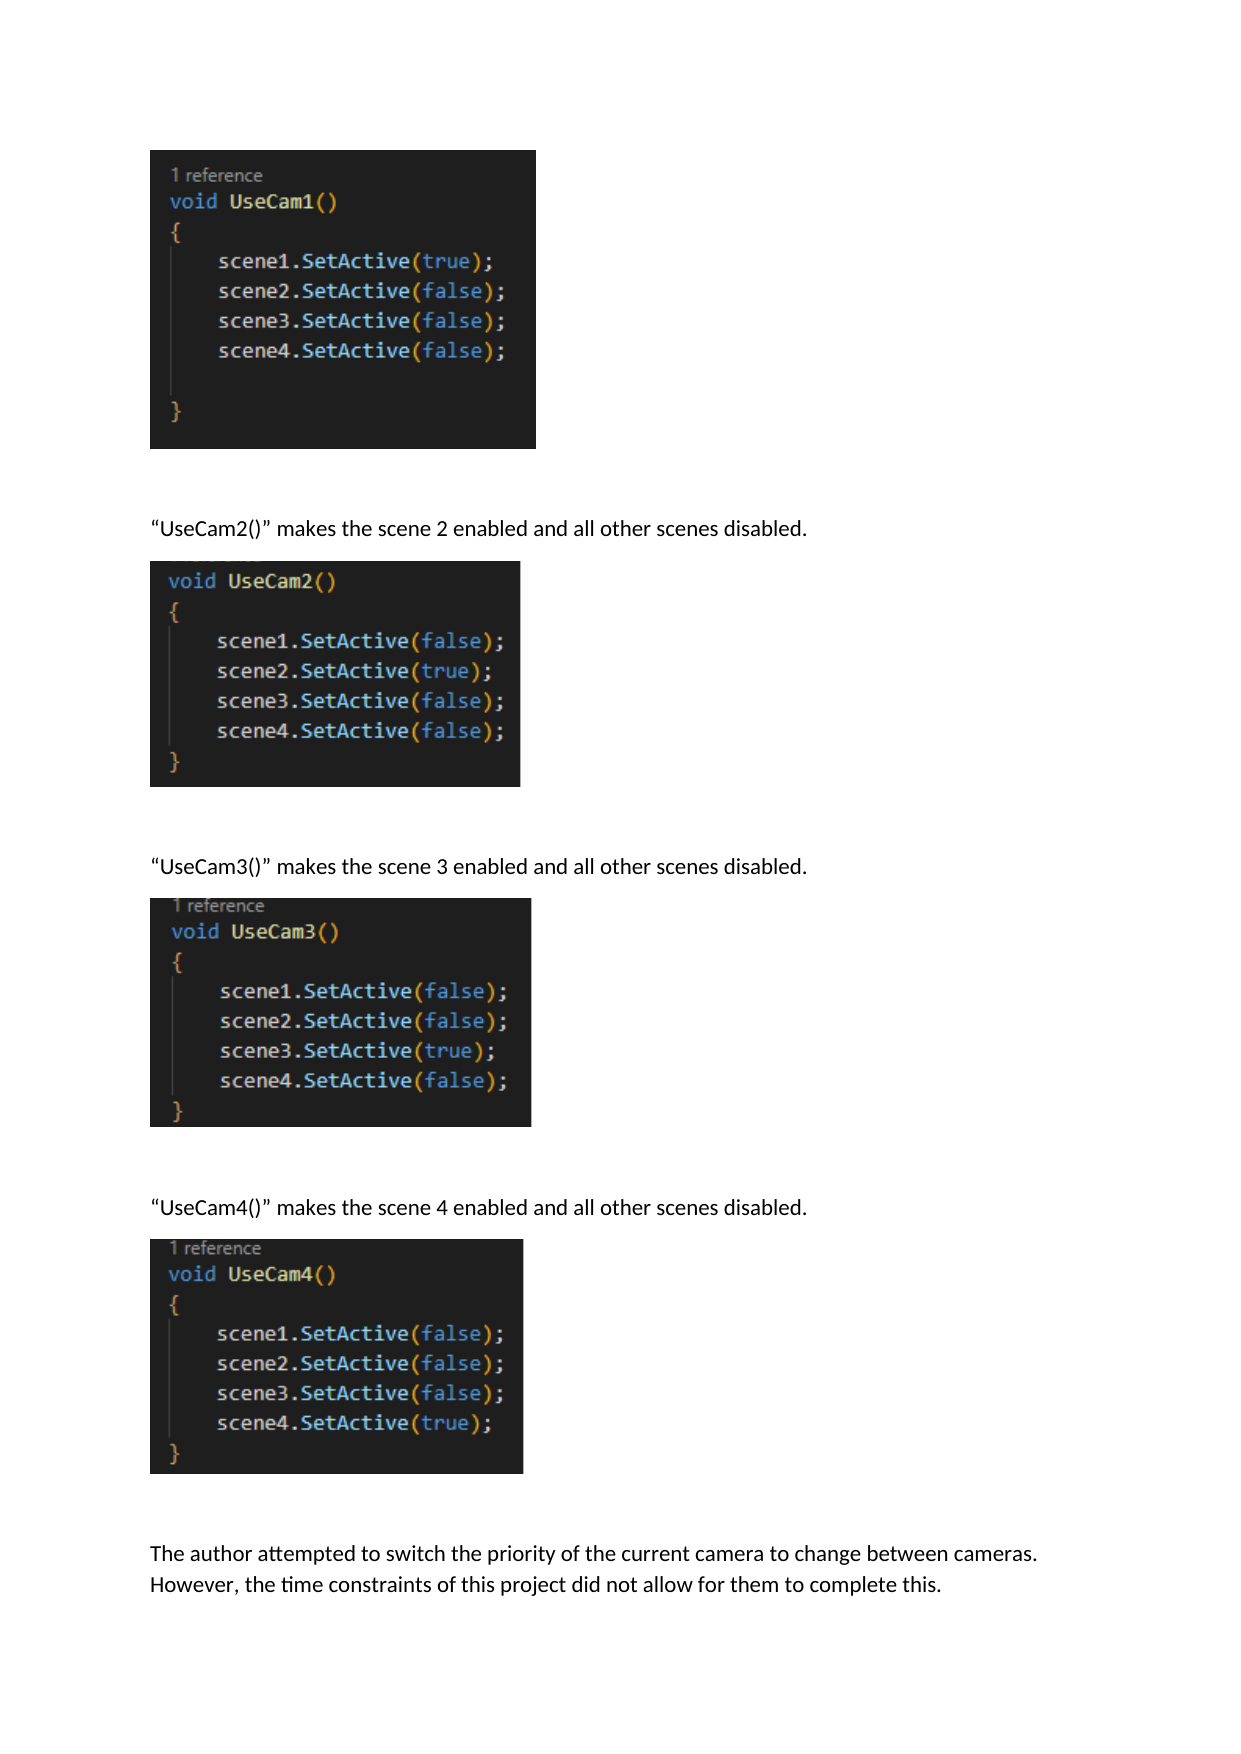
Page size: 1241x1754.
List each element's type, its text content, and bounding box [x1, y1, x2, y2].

text “UseCam2()” makes the scene 2 enabled and all other scenes disabled. [150, 514, 1090, 542]
picture [150, 561, 521, 787]
picture [150, 150, 536, 449]
text “UseCam4()” makes the scene 4 enabled and all other scenes disabled. [150, 1193, 1090, 1221]
picture [150, 1239, 524, 1474]
picture [150, 898, 532, 1127]
text “UseCam3()” makes the scene 3 enabled and all other scenes disabled. [150, 852, 1090, 880]
text The author attempted to switch the priority of the current camera to change between cameras. However, the time constraints of this project did not allow for them to complete this. [150, 1539, 1090, 1598]
